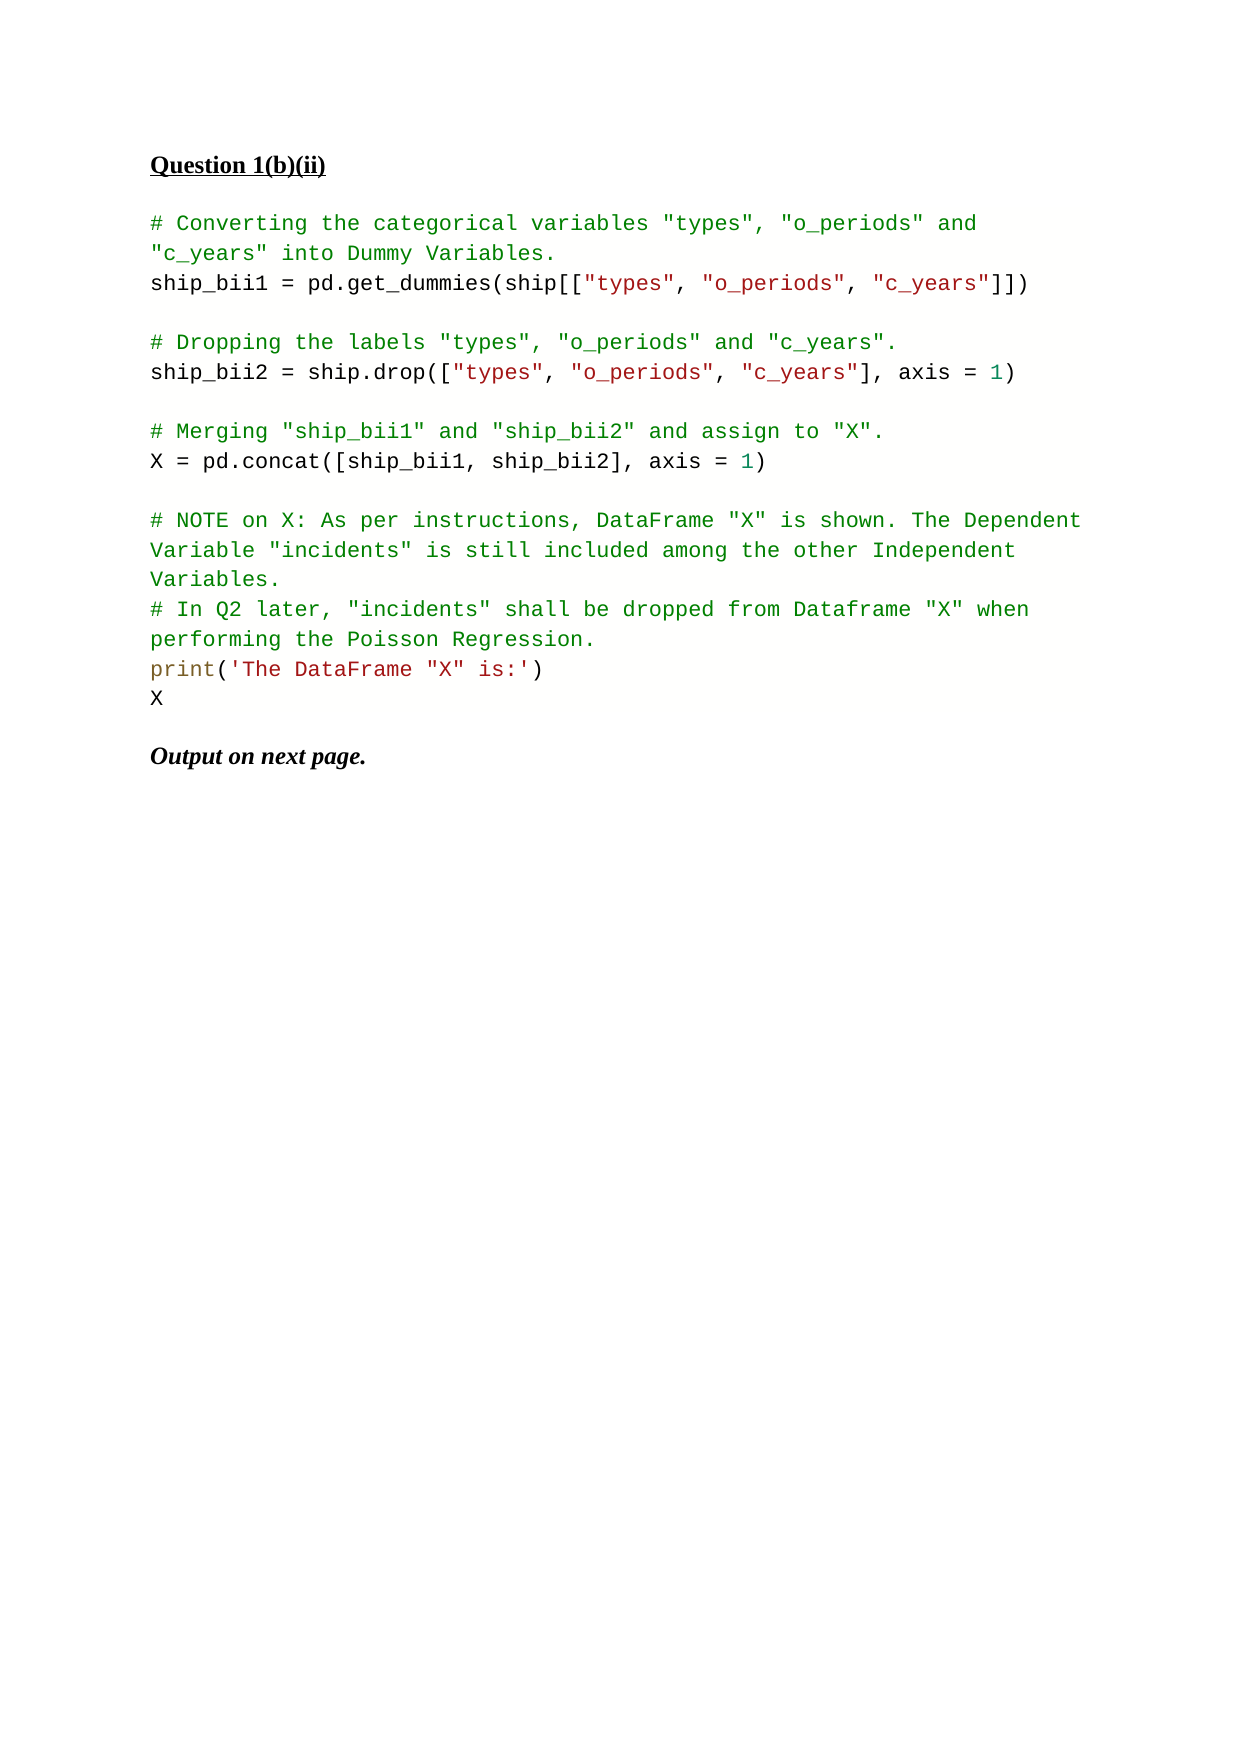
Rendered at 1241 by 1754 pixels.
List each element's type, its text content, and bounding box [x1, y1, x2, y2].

text Question 1(b)(ii) [150, 150, 1090, 179]
text # Dropping the labels "types", "o_periods" and "c_years". [150, 326, 1090, 356]
text X [150, 682, 1090, 712]
text # Converting the categorical variables "types", "o_periods" and "c_years" into Dummy Variables. [150, 207, 1090, 267]
text ship_bii2 = ship.drop(["types", "o_periods", "c_years"], axis = 1) [150, 356, 1090, 386]
text ship_bii1 = pd.get_dummies(ship[["types", "o_periods", "c_years"]]) [150, 267, 1090, 297]
text X = pd.concat([ship_bii1, ship_bii2], axis = 1) [150, 445, 1090, 475]
text # In Q2 later, "incidents" shall be dropped from Dataframe "X" when performing the Poisson Regression. [150, 593, 1090, 653]
text Output on next page. [150, 741, 1090, 770]
text # NOTE on X: As per instructions, DataFrame "X" is shown. The Dependent Variable "incidents" is still included among the other Independent Variables. [150, 504, 1090, 593]
text # Merging "ship_bii1" and "ship_bii2" and assign to "X". [150, 415, 1090, 445]
text print('The DataFrame "X" is:') [150, 653, 1090, 682]
